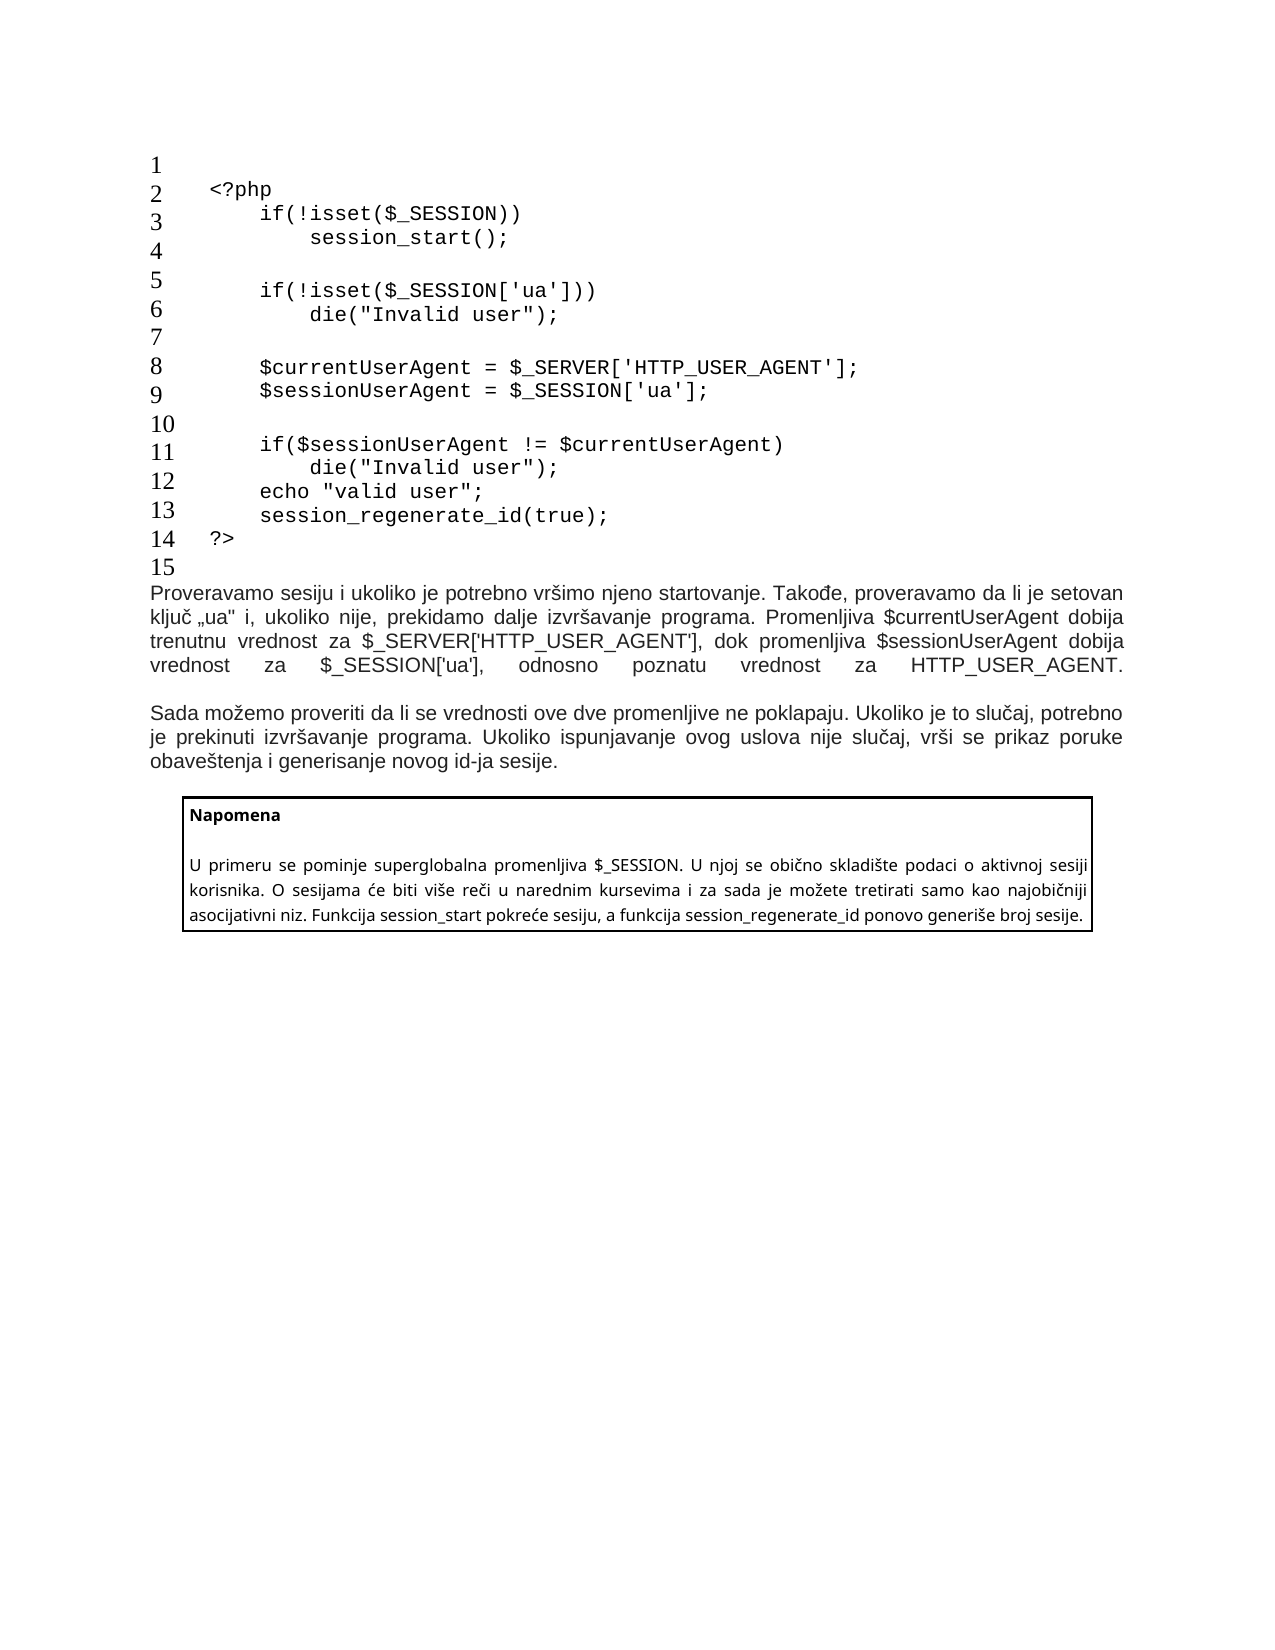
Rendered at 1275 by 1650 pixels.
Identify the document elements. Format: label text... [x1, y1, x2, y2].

table_header 1 2 3 4 5 6 7 8 9 10 11 12 13 14 15 [150, 150, 209, 581]
table_header Napomena U primeru se pominje superglobalna promenljiva $_SESSION. U njoj se obično skladište podaci o aktivnoj sesiji korisnika. O sesijama će biti više reči u narednim kursevima i za sada je možete tretirati samo kao najobičniji asocijativni niz. Funkcija session_start pokreće sesiju, a funkcija session_regenerate_id ponovo generiše broj sesije. [184, 799, 1091, 930]
text Proveravamo sesiju i ukoliko je potrebno vršimo njeno startovanje. Takođe, proveravamo da li je setovan ključ „ua" i, ukoliko nije, prekidamo dalje izvršavanje programa. Promenljiva $currentUserAgent dobija trenutnu vrednost za $_SERVER['HTTP_USER_AGENT'], dok promenljiva $sessionUserAgent dobija vrednost za $_SESSION['ua'], odnosno poznatu vrednost za HTTP_USER_AGENT. Sada možemo proveriti da li se vrednosti ove dve promenljive ne poklapaju. Ukoliko je to slučaj, potrebno je prekinuti izvršavanje programa. Ukoliko ispunjavanje ovog uslova nije slučaj, vrši se prikaz poruke obaveštenja i generisanje novog id-ja sesije. [150, 581, 1125, 773]
table_header <?php if(!isset($_SESSION)) session_start(); if(!isset($_SESSION['ua'])) die("Invalid user"); $currentUserAgent = $_SERVER['HTTP_USER_AGENT']; $sessionUserAgent = $_SESSION['ua']; if($sessionUserAgent != $currentUserAgent) die("Invalid user"); echo "valid user"; session_regenerate_id(true); ?> [209, 150, 1061, 581]
